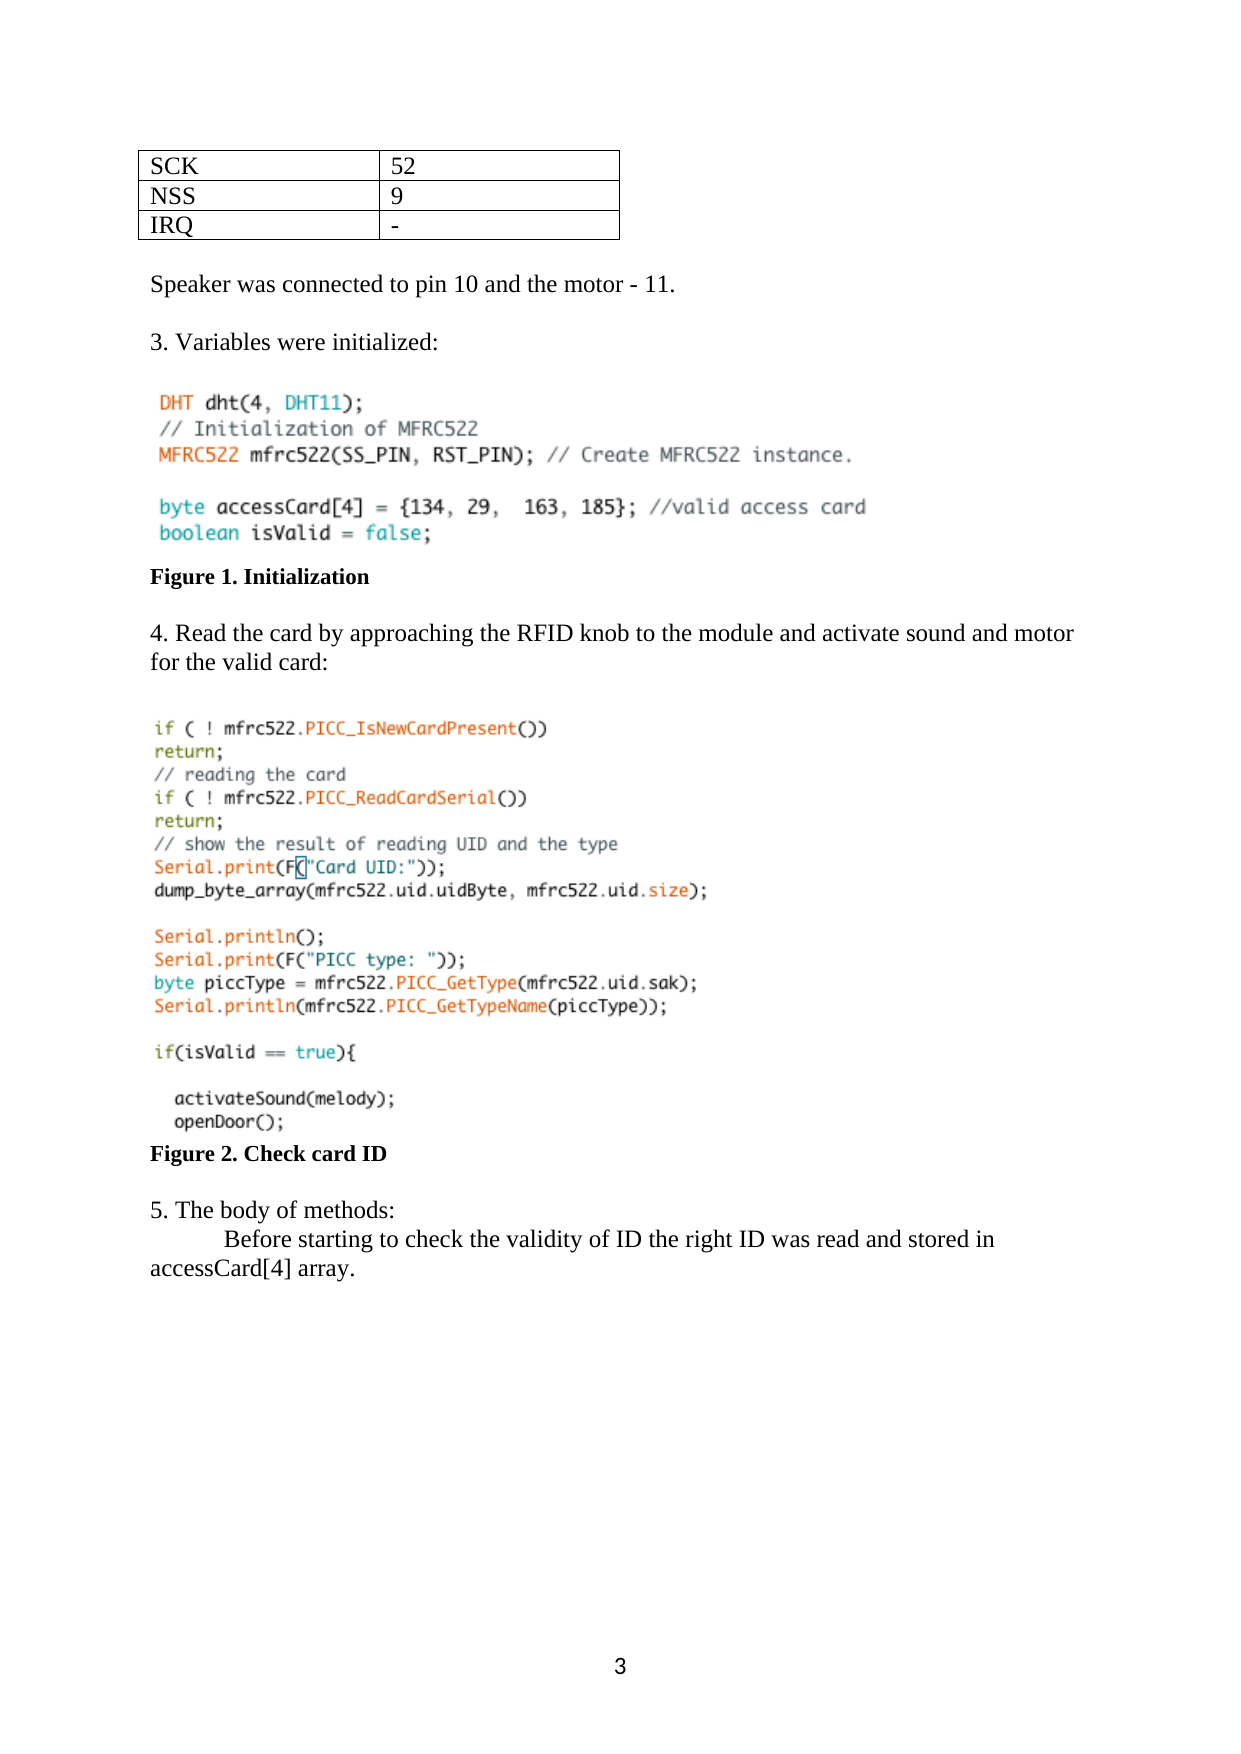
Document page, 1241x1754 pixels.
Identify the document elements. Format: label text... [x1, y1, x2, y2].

table_cell - [380, 211, 619, 239]
table_cell SCK [139, 151, 379, 180]
text 5. The body of methods: [150, 1195, 1090, 1224]
table_cell NSS [139, 181, 379, 209]
table_cell 52 [380, 151, 619, 180]
text Figure 1. Initialization [150, 563, 1090, 589]
picture [150, 704, 732, 1141]
text Figure 2. Check card ID [150, 1140, 1090, 1166]
picture [150, 384, 936, 563]
text Speaker was connected to pin 10 and the motor - 11. [150, 269, 1090, 298]
table_cell IRQ [139, 211, 379, 239]
text 4. Read the card by approaching the RFID knob to the module and activate sound and motor for the valid card: [150, 618, 1090, 675]
table_cell 9 [380, 181, 619, 209]
text 3. Variables were initialized: [150, 327, 1090, 355]
text Before starting to check the validity of ID the right ID was read and stored in accessCard[4] array. [150, 1224, 1090, 1281]
